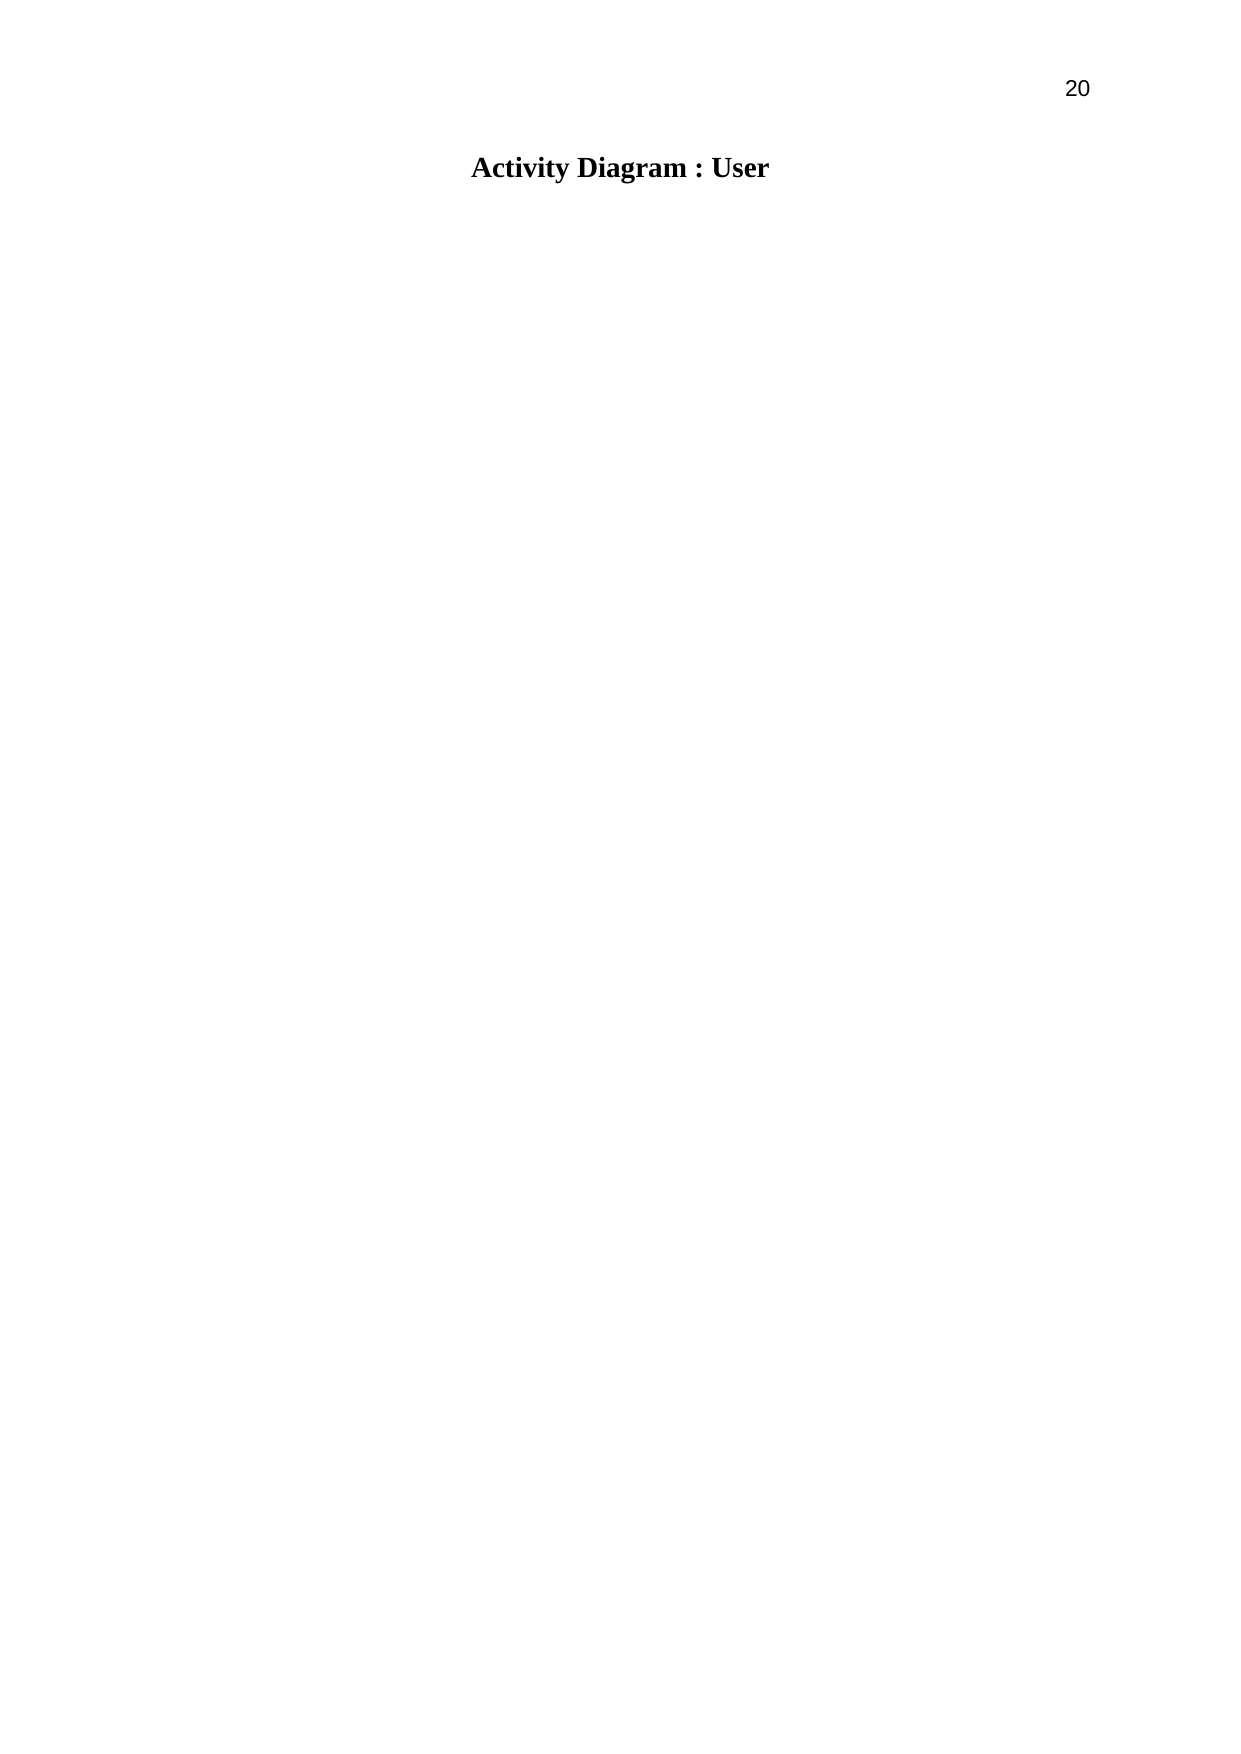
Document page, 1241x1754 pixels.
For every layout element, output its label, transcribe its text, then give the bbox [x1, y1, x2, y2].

text Activity Diagram : User [150, 150, 1090, 183]
